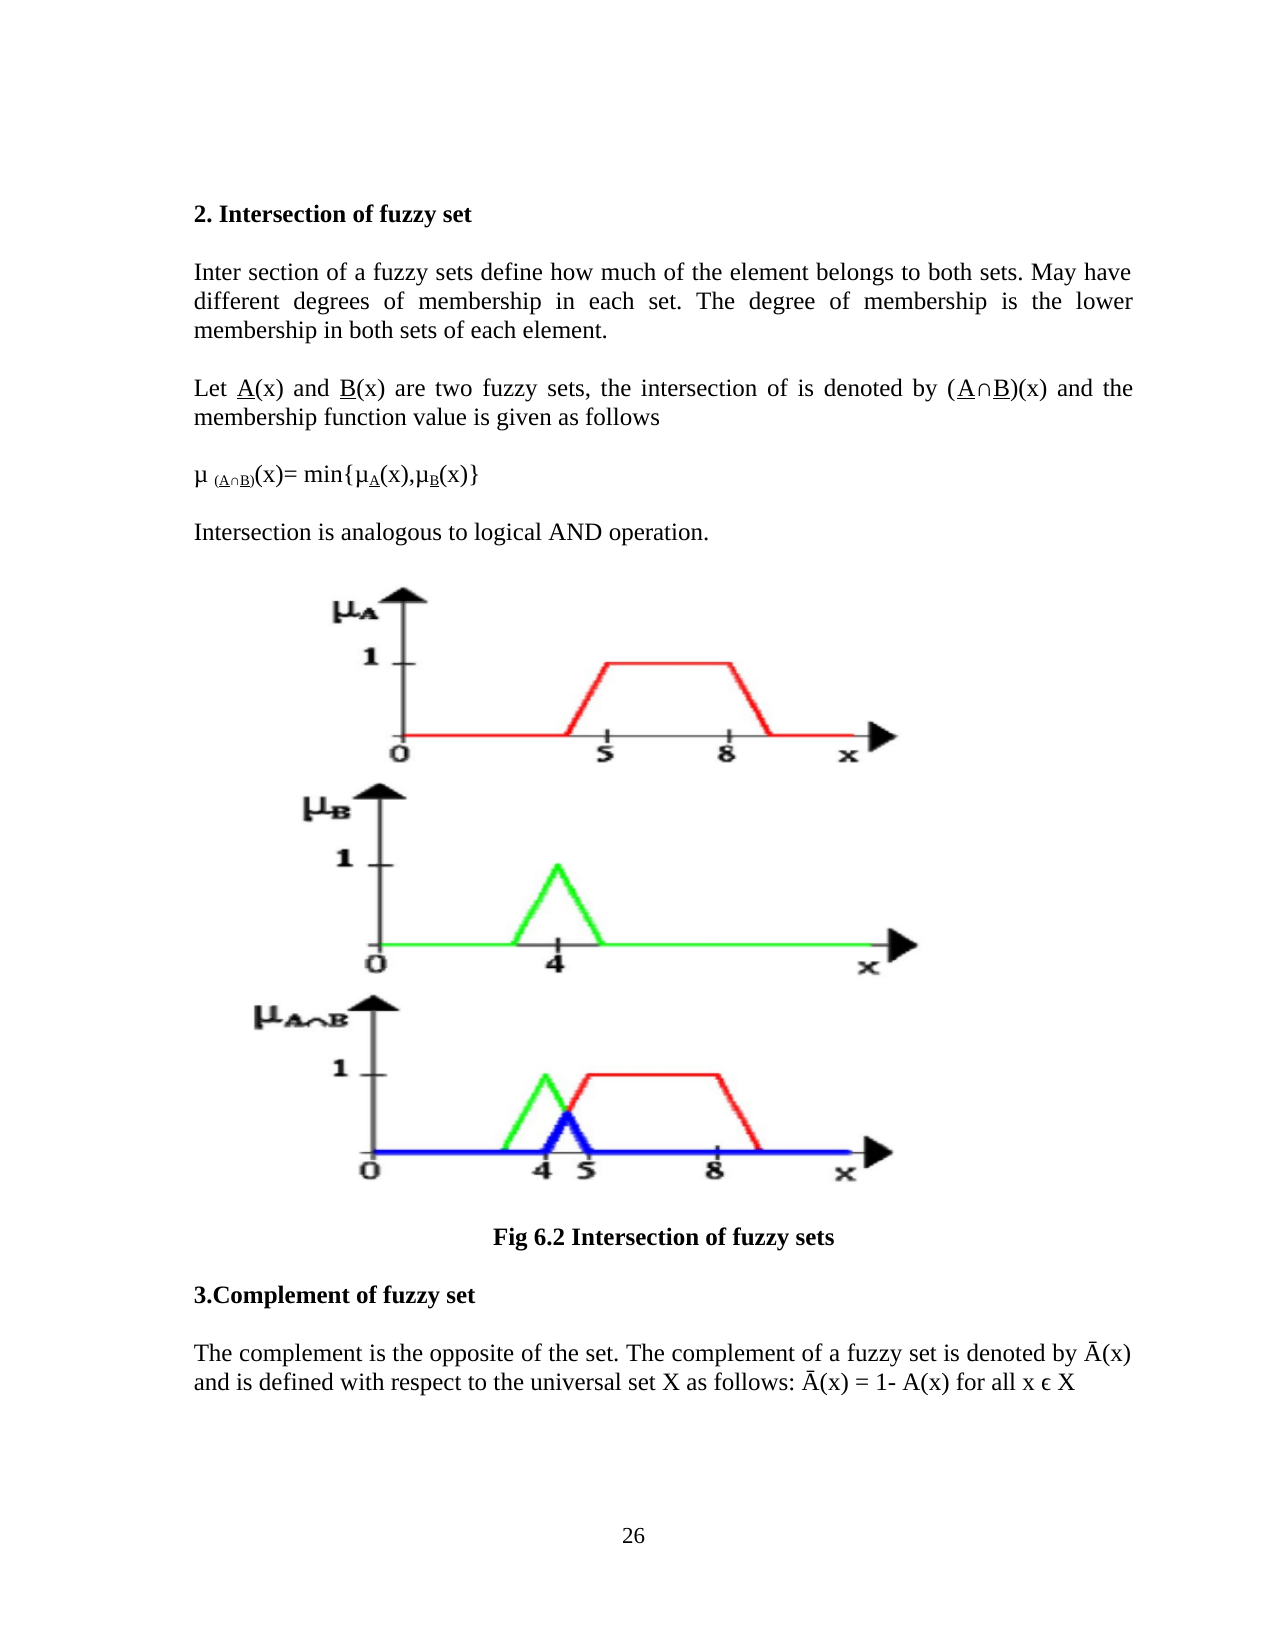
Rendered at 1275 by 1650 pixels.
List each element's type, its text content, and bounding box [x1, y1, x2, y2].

subtitle Let A(x) and B(x) are two fuzzy sets, the intersection of is denoted by (A∩B)(x) and the membership function value is given as follows [193, 373, 1134, 430]
subtitle Intersection is analogous to logical AND operation. [193, 517, 1134, 546]
subtitle µ (A∩B)(x)= min{µA(x),µB(x)} [193, 459, 1134, 488]
subtitle Inter section of a fuzzy sets define how much of the element belongs to both sets. May have different degrees of membership in each set. The degree of membership is the lower membership in both sets of each element. [193, 257, 1134, 344]
subtitle 3.Complement of fuzzy set [193, 1280, 1134, 1309]
picture [253, 575, 1075, 1194]
subtitle 2. Intersection of fuzzy set [193, 199, 1134, 228]
subtitle Fig 6.2 Intersection of fuzzy sets [193, 1222, 1134, 1251]
subtitle The complement is the opposite of the set. The complement of a fuzzy set is denoted by Ā(x) and is defined with respect to the universal set X as follows: Ā(x) = 1- A(x) for all x ϵ X [193, 1338, 1134, 1396]
